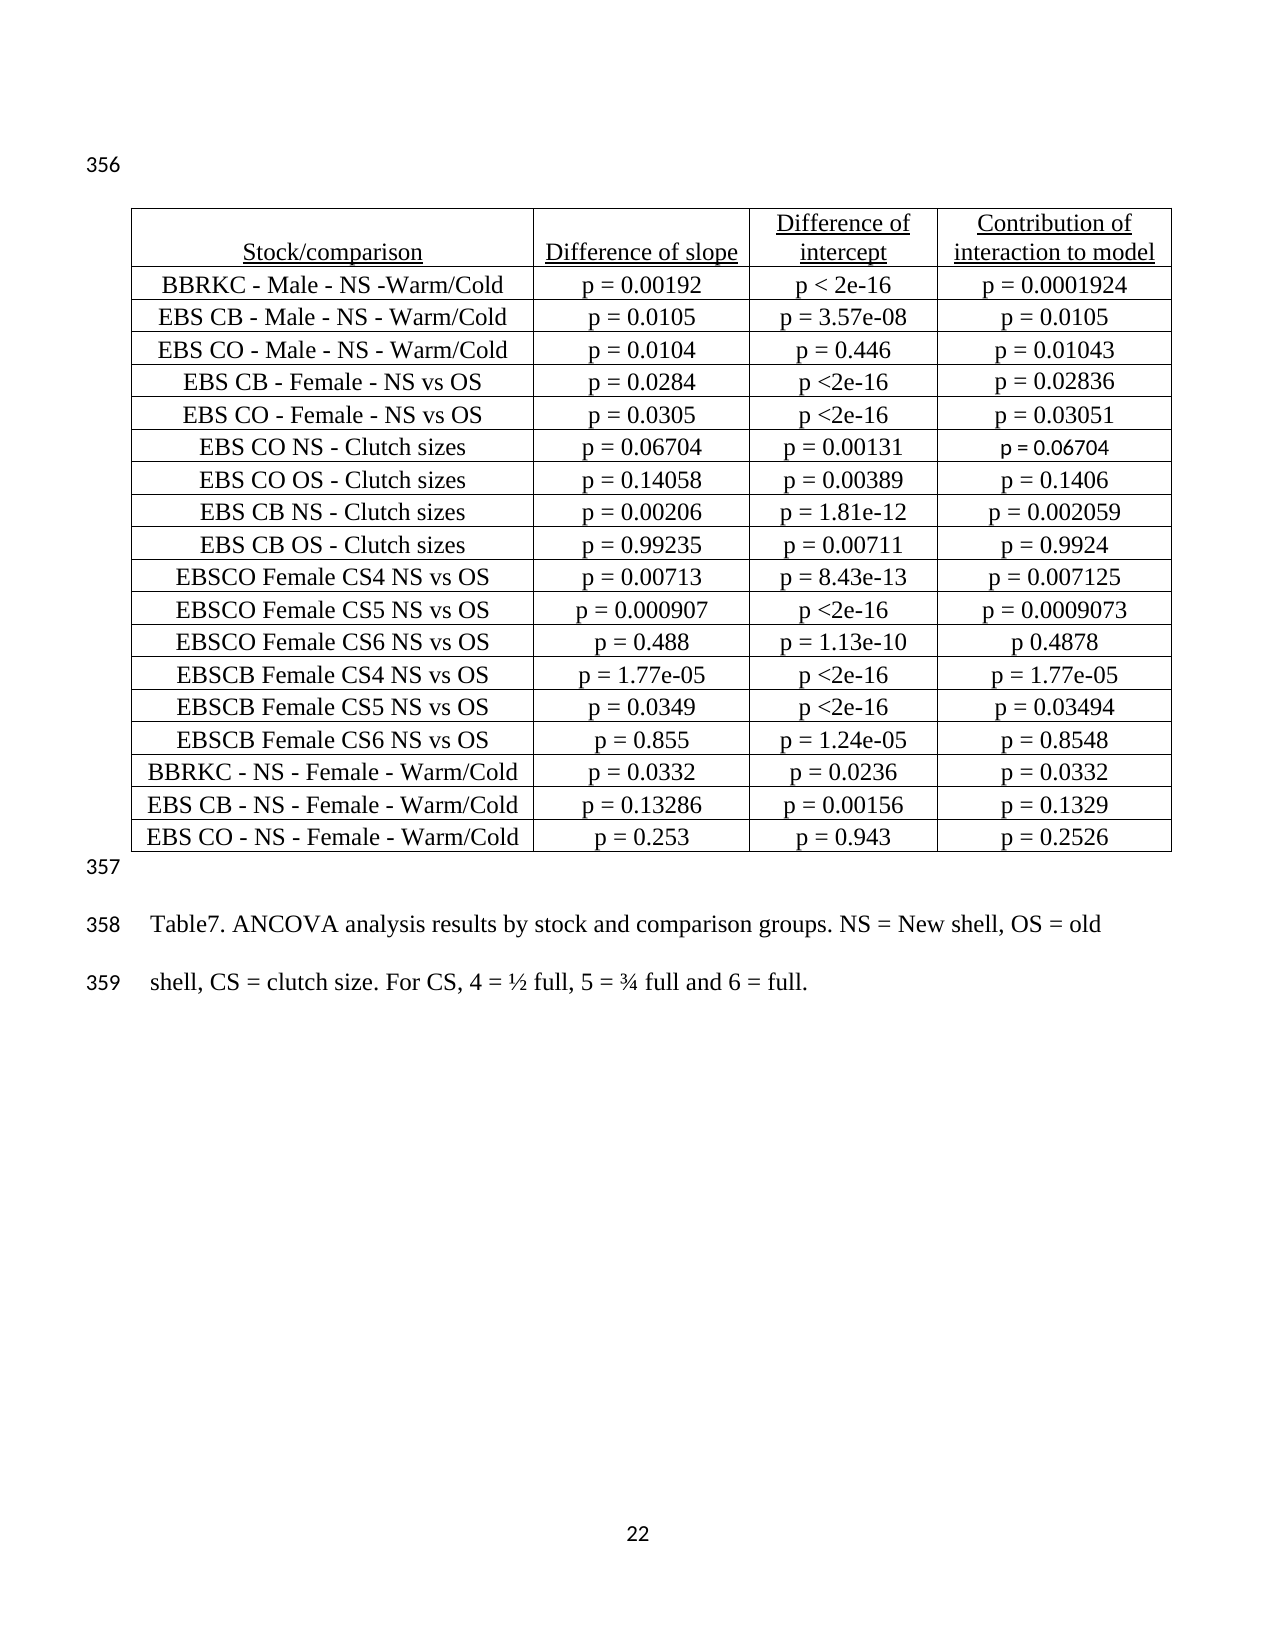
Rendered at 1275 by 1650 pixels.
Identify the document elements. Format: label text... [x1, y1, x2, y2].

table_cell p = 0.00156 [750, 787, 937, 818]
table_cell p = 0.06704 [938, 430, 1171, 461]
table_cell p = 0.14058 [534, 462, 749, 493]
table_cell p = 0.446 [750, 332, 937, 363]
table_cell EBS CO - Female - NS vs OS [132, 397, 533, 428]
table_cell EBS CB NS - Clutch sizes [132, 495, 533, 526]
table_cell p = 0.0104 [534, 332, 749, 363]
table_cell p = 0.00131 [750, 430, 937, 461]
table_cell p = 0.0105 [534, 300, 749, 331]
table_cell EBS CB - Female - NS vs OS [132, 365, 533, 396]
table_cell p <2e-16 [750, 657, 937, 688]
table_cell p <2e-16 [750, 397, 937, 428]
table_cell p = 0.0332 [534, 755, 749, 786]
table_cell p = 8.43e-13 [750, 560, 937, 591]
table_cell p = 0.8548 [938, 722, 1171, 753]
table_cell p = 0.488 [534, 625, 749, 656]
table_cell p = 0.000907 [534, 592, 749, 623]
table_cell p = 0.00711 [750, 527, 937, 558]
table_cell p = 0.00389 [750, 462, 937, 493]
table_cell p = 0.0001924 [938, 267, 1171, 298]
table_cell p = 0.007125 [938, 560, 1171, 591]
table_cell EBSCB Female CS6 NS vs OS [132, 722, 533, 753]
table_cell p = 1.77e-05 [938, 657, 1171, 688]
table_cell p = 0.1406 [938, 462, 1171, 493]
table_cell p = 0.99235 [534, 527, 749, 558]
table_cell EBSCB Female CS4 NS vs OS [132, 657, 533, 688]
table_cell p = 0.9924 [938, 527, 1171, 558]
table_cell p = 0.03051 [938, 397, 1171, 428]
table_cell p < 2e-16 [750, 267, 937, 298]
table_cell BBRKC - NS - Female - Warm/Cold [132, 755, 533, 786]
table_cell p = 0.00713 [534, 560, 749, 591]
table_cell p = 1.77e-05 [534, 657, 749, 688]
table_cell p = 0.2526 [938, 820, 1171, 851]
table_cell p = 0.02836 [938, 365, 1171, 396]
table_cell p = 0.0236 [750, 755, 937, 786]
table_cell p = 0.00206 [534, 495, 749, 526]
table_cell p = 3.57e-08 [750, 300, 937, 331]
table_cell EBS CB OS - Clutch sizes [132, 527, 533, 558]
table_cell p <2e-16 [750, 592, 937, 623]
table_header Difference of slope [534, 209, 749, 266]
table_cell p = 0.253 [534, 820, 749, 851]
table_cell EBSCO Female CS6 NS vs OS [132, 625, 533, 656]
table_cell EBSCO Female CS5 NS vs OS [132, 592, 533, 623]
table_cell p = 0.01043 [938, 332, 1171, 363]
table_cell p = 0.002059 [938, 495, 1171, 526]
table_header Contribution of interaction to model [938, 209, 1171, 266]
table_cell p <2e-16 [750, 365, 937, 396]
table_cell p = 0.0305 [534, 397, 749, 428]
table_cell p = 0.00192 [534, 267, 749, 298]
table_cell EBSCO Female CS4 NS vs OS [132, 560, 533, 591]
table_cell p = 0.13286 [534, 787, 749, 818]
table_header Stock/comparison [132, 209, 533, 266]
table_cell p = 0.0332 [938, 755, 1171, 786]
table_cell p = 0.0009073 [938, 592, 1171, 623]
table_cell p = 0.03494 [938, 690, 1171, 721]
text Table7. ANCOVA analysis results by stock and comparison groups. NS = New shell, OS = old shell, CS = clutch size. For CS, 4 = ½ full, 5 = ¾ full and 6 = full. [150, 909, 1125, 996]
table_cell p = 1.13e-10 [750, 625, 937, 656]
table_cell EBS CO - Male - NS - Warm/Cold [132, 332, 533, 363]
table_cell p = 1.81e-12 [750, 495, 937, 526]
table_cell p = 1.24e-05 [750, 722, 937, 753]
table_header Difference of intercept [750, 209, 937, 266]
table_cell EBSCB Female CS5 NS vs OS [132, 690, 533, 721]
table_cell EBS CO NS - Clutch sizes [132, 430, 533, 461]
table_cell p = 0.06704 [534, 430, 749, 461]
table_cell p <2e-16 [750, 690, 937, 721]
table_cell EBS CB - Male - NS - Warm/Cold [132, 300, 533, 331]
table_cell p = 0.0349 [534, 690, 749, 721]
table_cell p = 0.943 [750, 820, 937, 851]
table_cell p = 0.0284 [534, 365, 749, 396]
table_cell EBS CB - NS - Female - Warm/Cold [132, 787, 533, 818]
table_cell p = 0.1329 [938, 787, 1171, 818]
table_cell EBS CO OS - Clutch sizes [132, 462, 533, 493]
table_cell p = 0.855 [534, 722, 749, 753]
table_cell EBS CO - NS - Female - Warm/Cold [132, 820, 533, 851]
table_cell BBRKC - Male - NS -Warm/Cold [132, 267, 533, 298]
table_cell p = 0.0105 [938, 300, 1171, 331]
table_cell p 0.4878 [938, 625, 1171, 656]
